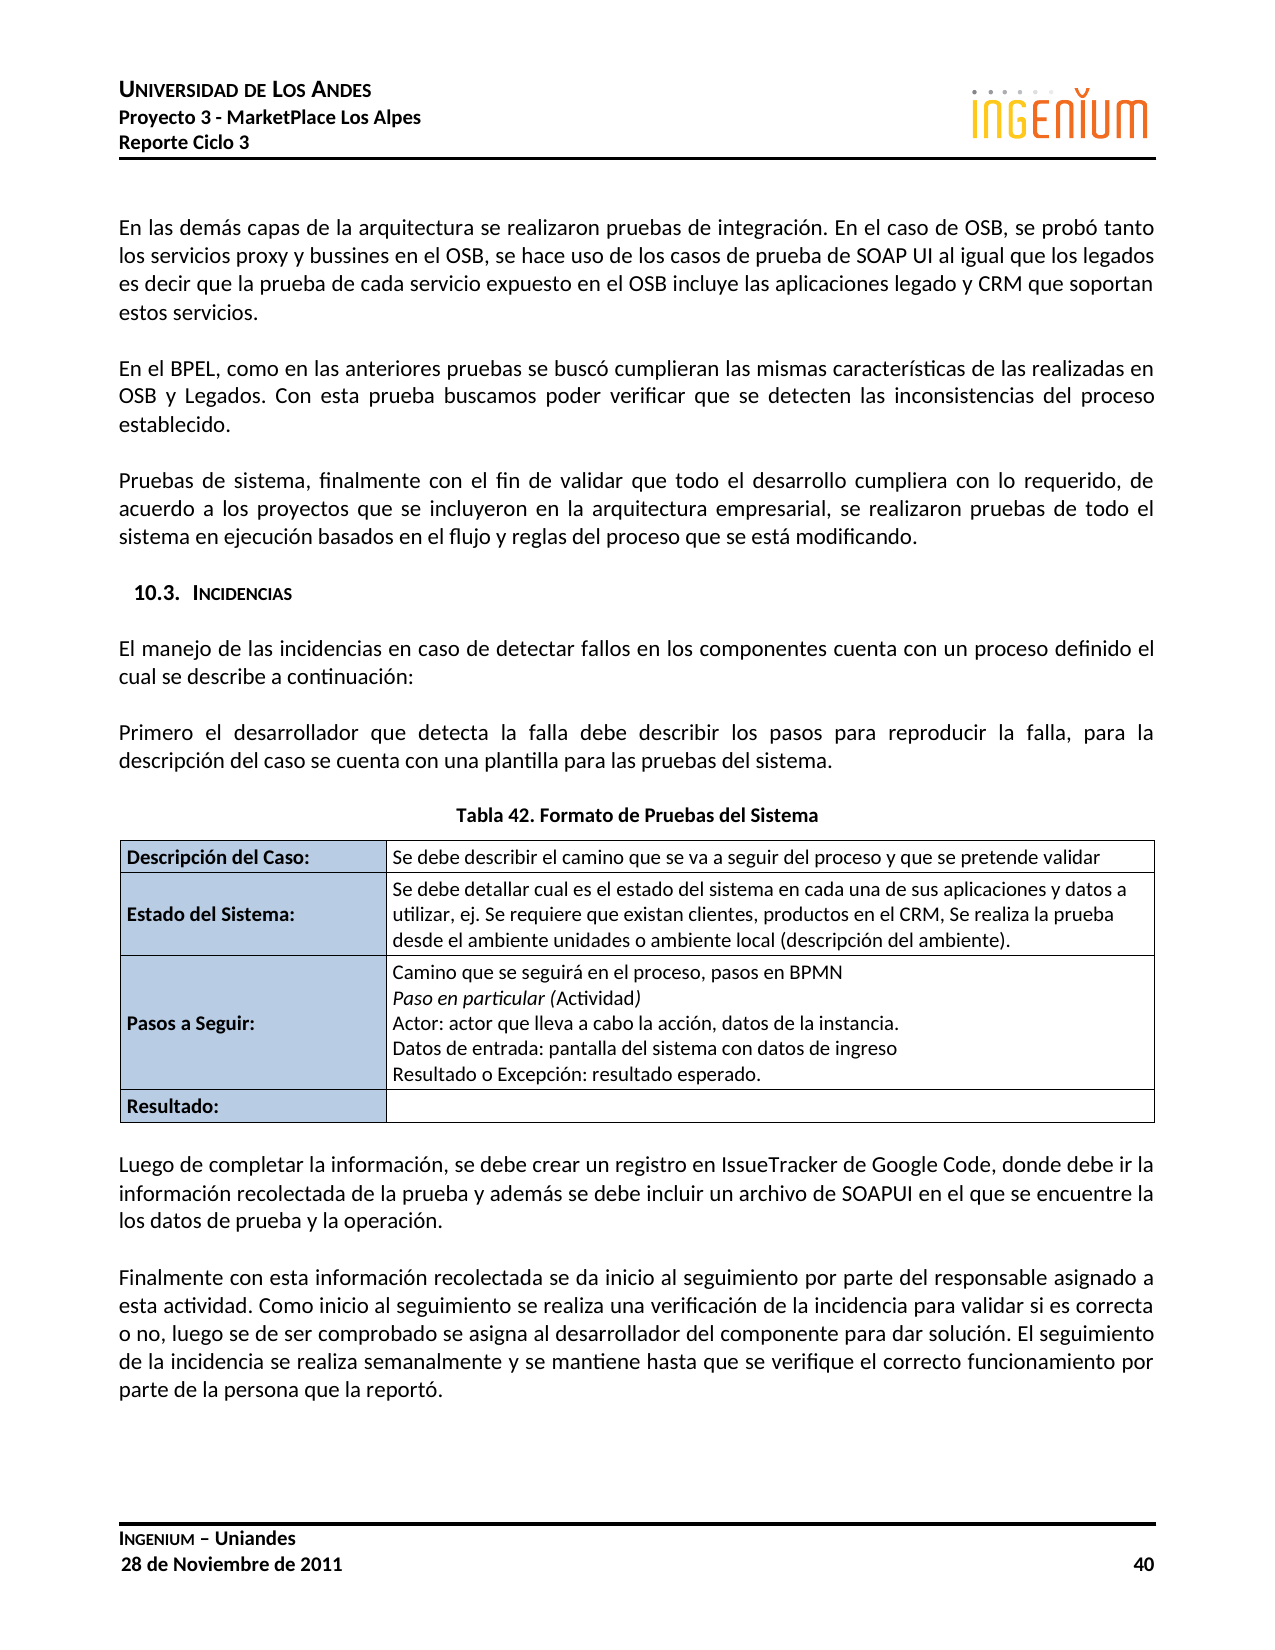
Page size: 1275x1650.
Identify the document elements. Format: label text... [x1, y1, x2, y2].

list Incidencias [133, 578, 1156, 606]
text Pruebas de sistema, finalmente con el fin de validar que todo el desarrollo cumpliera con lo requerido, de acuerdo a los proyectos que se incluyeron en la arquitectura empresarial, se realizaron pruebas de todo el sistema en ejecución basados en el flujo y reglas del proceso que se está modificando. [118, 466, 1156, 550]
table_cell Camino que se seguirá en el proceso, pasos en BPMN Paso en particular (Actividad) Actor: actor que lleva a cabo la acción, datos de la instancia. Datos de entrada: pantalla del sistema con datos de ingreso Resultado o Excepción: resultado esperado. [387, 956, 1154, 1089]
text Finalmente con esta información recolectada se da inicio al seguimiento por parte del responsable asignado a esta actividad. Como inicio al seguimiento se realiza una verificación de la incidencia para validar si es correcta o no, luego se de ser comprobado se asigna al desarrollador del componente para dar solución. El seguimiento de la incidencia se realiza semanalmente y se mantiene hasta que se verifique el correcto funcionamiento por parte de la persona que la reportó. [118, 1263, 1156, 1403]
text Tabla 42. Formato de Pruebas del Sistema [118, 802, 1156, 827]
table_cell [387, 1090, 1154, 1122]
table_header Se debe describir el camino que se va a seguir del proceso y que se pretende validar [387, 841, 1154, 872]
table_cell Estado del Sistema: [121, 873, 386, 955]
table_cell Se debe detallar cual es el estado del sistema en cada una de sus aplicaciones y datos a utilizar, ej. Se requiere que existan clientes, productos en el CRM, Se realiza la prueba desde el ambiente unidades o ambiente local (descripción del ambiente). [387, 873, 1154, 955]
text En las demás capas de la arquitectura se realizaron pruebas de integración. En el caso de OSB, se probó tanto los servicios proxy y bussines en el OSB, se hace uso de los casos de prueba de SOAP UI al igual que los legados es decir que la prueba de cada servicio expuesto en el OSB incluye las aplicaciones legado y CRM que soportan estos servicios. [118, 213, 1156, 326]
text Luego de completar la información, se debe crear un registro en IssueTracker de Google Code, donde debe ir la información recolectada de la prueba y además se debe incluir un archivo de SOAPUI en el que se encuentre la los datos de prueba y la operación. [118, 1151, 1156, 1235]
table_cell Resultado: [121, 1090, 386, 1122]
table_header Descripción del Caso: [121, 841, 386, 872]
table_cell Pasos a Seguir: [121, 956, 386, 1089]
text Primero el desarrollador que detecta la falla debe describir los pasos para reproducir la falla, para la descripción del caso se cuenta con una plantilla para las pruebas del sistema. [118, 718, 1156, 774]
text El manejo de las incidencias en caso de detectar fallos en los componentes cuenta con un proceso definido el cual se describe a continuación: [118, 634, 1156, 690]
picture [972, 88, 1154, 150]
text En el BPEL, como en las anteriores pruebas se buscó cumplieran las mismas características de las realizadas en OSB y Legados. Con esta prueba buscamos poder verificar que se detecten las inconsistencias del proceso establecido. [118, 354, 1156, 438]
